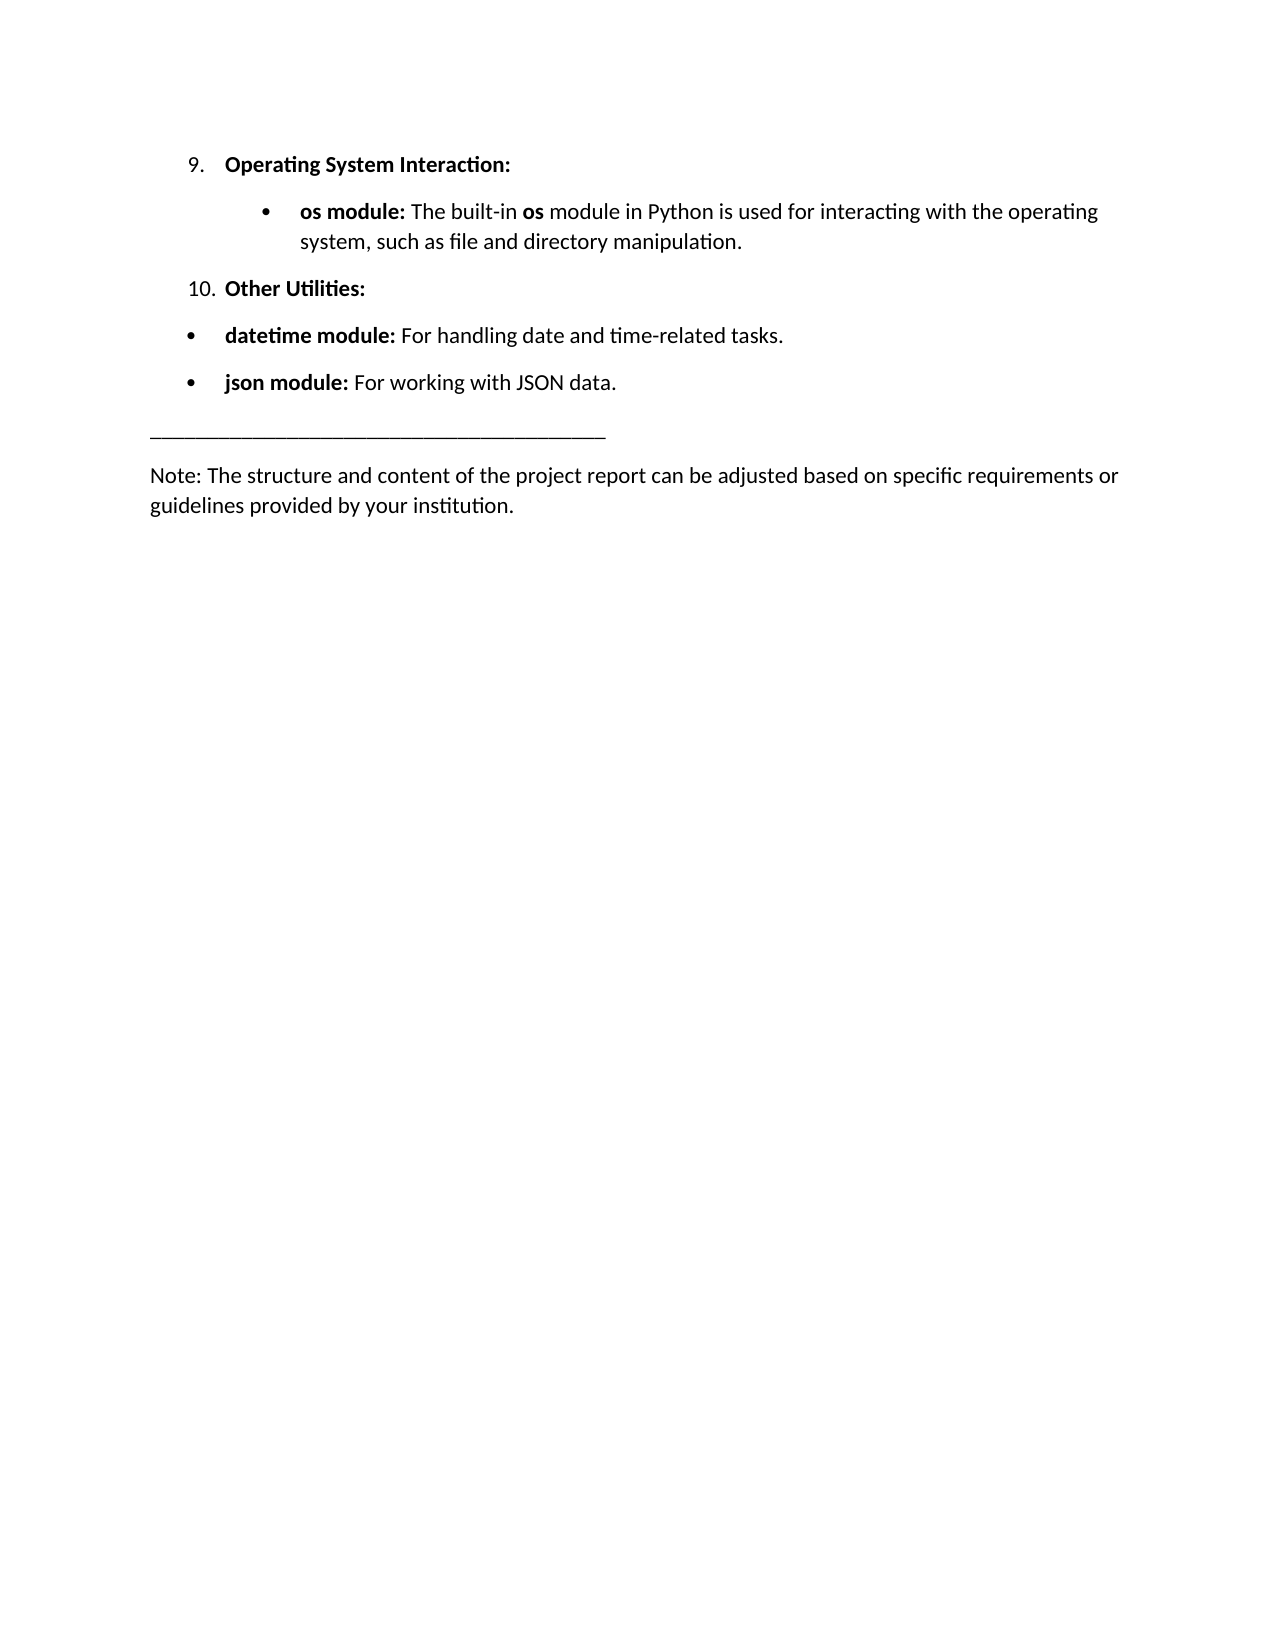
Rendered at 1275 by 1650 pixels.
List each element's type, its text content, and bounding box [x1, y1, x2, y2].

list Operating System Interaction: [187, 150, 1125, 178]
list os module: The built-in os module in Python is used for interacting with the operating system, such as file and directory manipulation. [262, 197, 1125, 255]
list datetime module: For handling date and time-related tasks. [187, 321, 1125, 349]
text ________________________________________ [150, 414, 1125, 443]
text Note: The structure and content of the project report can be adjusted based on specific requirements or guidelines provided by your institution. [150, 461, 1125, 520]
list Other Utilities: [187, 274, 1125, 302]
list json module: For working with JSON data. [187, 368, 1125, 396]
